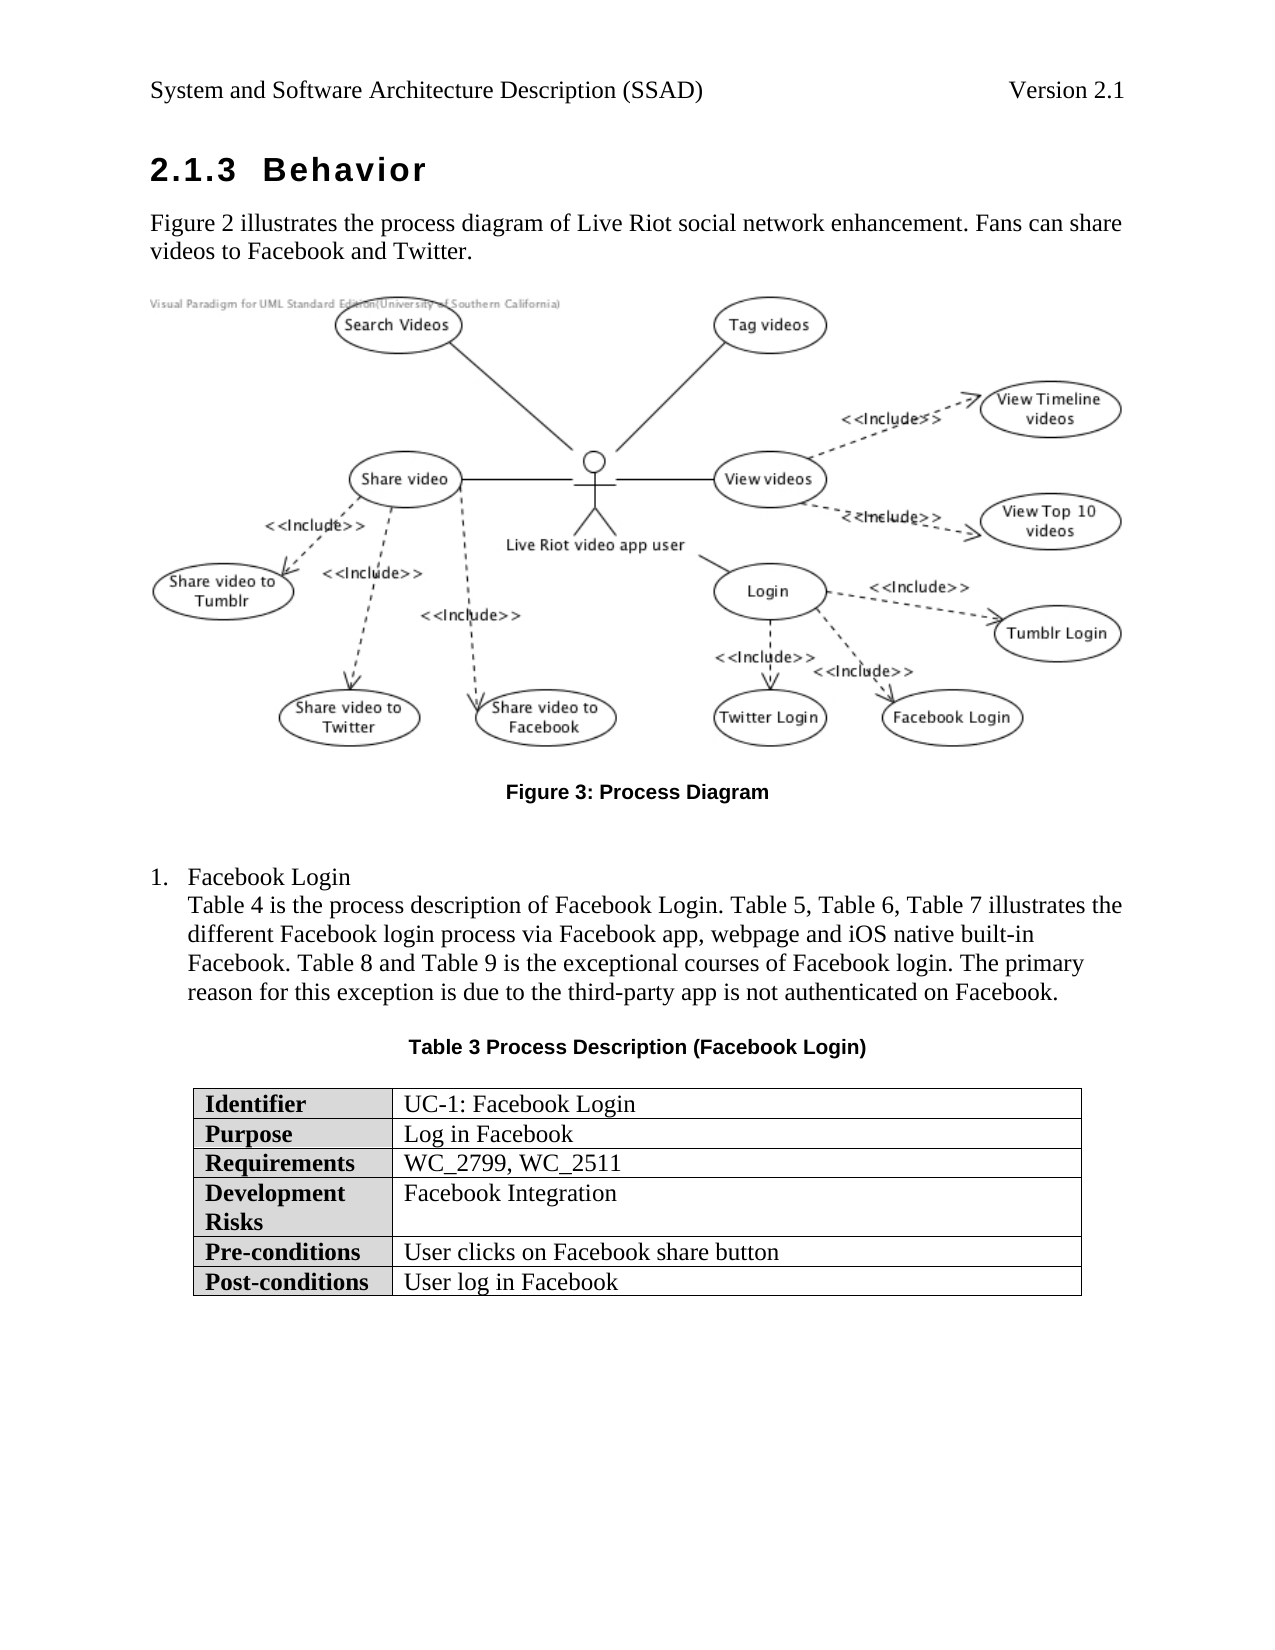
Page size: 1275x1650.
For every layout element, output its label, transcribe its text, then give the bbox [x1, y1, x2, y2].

list Facebook Login [150, 862, 1125, 891]
table_header Identifier [194, 1089, 392, 1118]
table_cell Purpose [194, 1119, 392, 1147]
table_cell Requirements [194, 1149, 392, 1177]
table_cell User clicks on Facebook share button [393, 1237, 1081, 1266]
table_cell Development Risks [194, 1178, 392, 1236]
table_header UC-1: Facebook Login [393, 1089, 1081, 1118]
table_cell Post-conditions [194, 1267, 392, 1295]
table_cell Log in Facebook [393, 1119, 1081, 1147]
table_cell Pre-conditions [194, 1237, 392, 1266]
text Table 4 is the process description of Facebook Login. Table 5, Table 6, Table 7 illustrates the different Facebook login process via Facebook app, webpage and iOS native built-in Facebook. Table 8 and Table 9 is the exceptional courses of Facebook login. The primary reason for this exception is due to the third-party app is not authenticated on Facebook. [187, 891, 1125, 1006]
table_cell User log in Facebook [393, 1267, 1081, 1295]
picture [150, 294, 1125, 751]
subtitle Behavior [150, 150, 1125, 188]
text Figure 3: Process Diagram [150, 780, 1125, 804]
table_cell Facebook Integration [393, 1178, 1081, 1236]
text Figure 2 illustrates the process diagram of Live Riot social network enhancement. Fans can share videos to Facebook and Twitter. [150, 208, 1125, 265]
table_cell WC_2799, WC_2511 [393, 1149, 1081, 1177]
